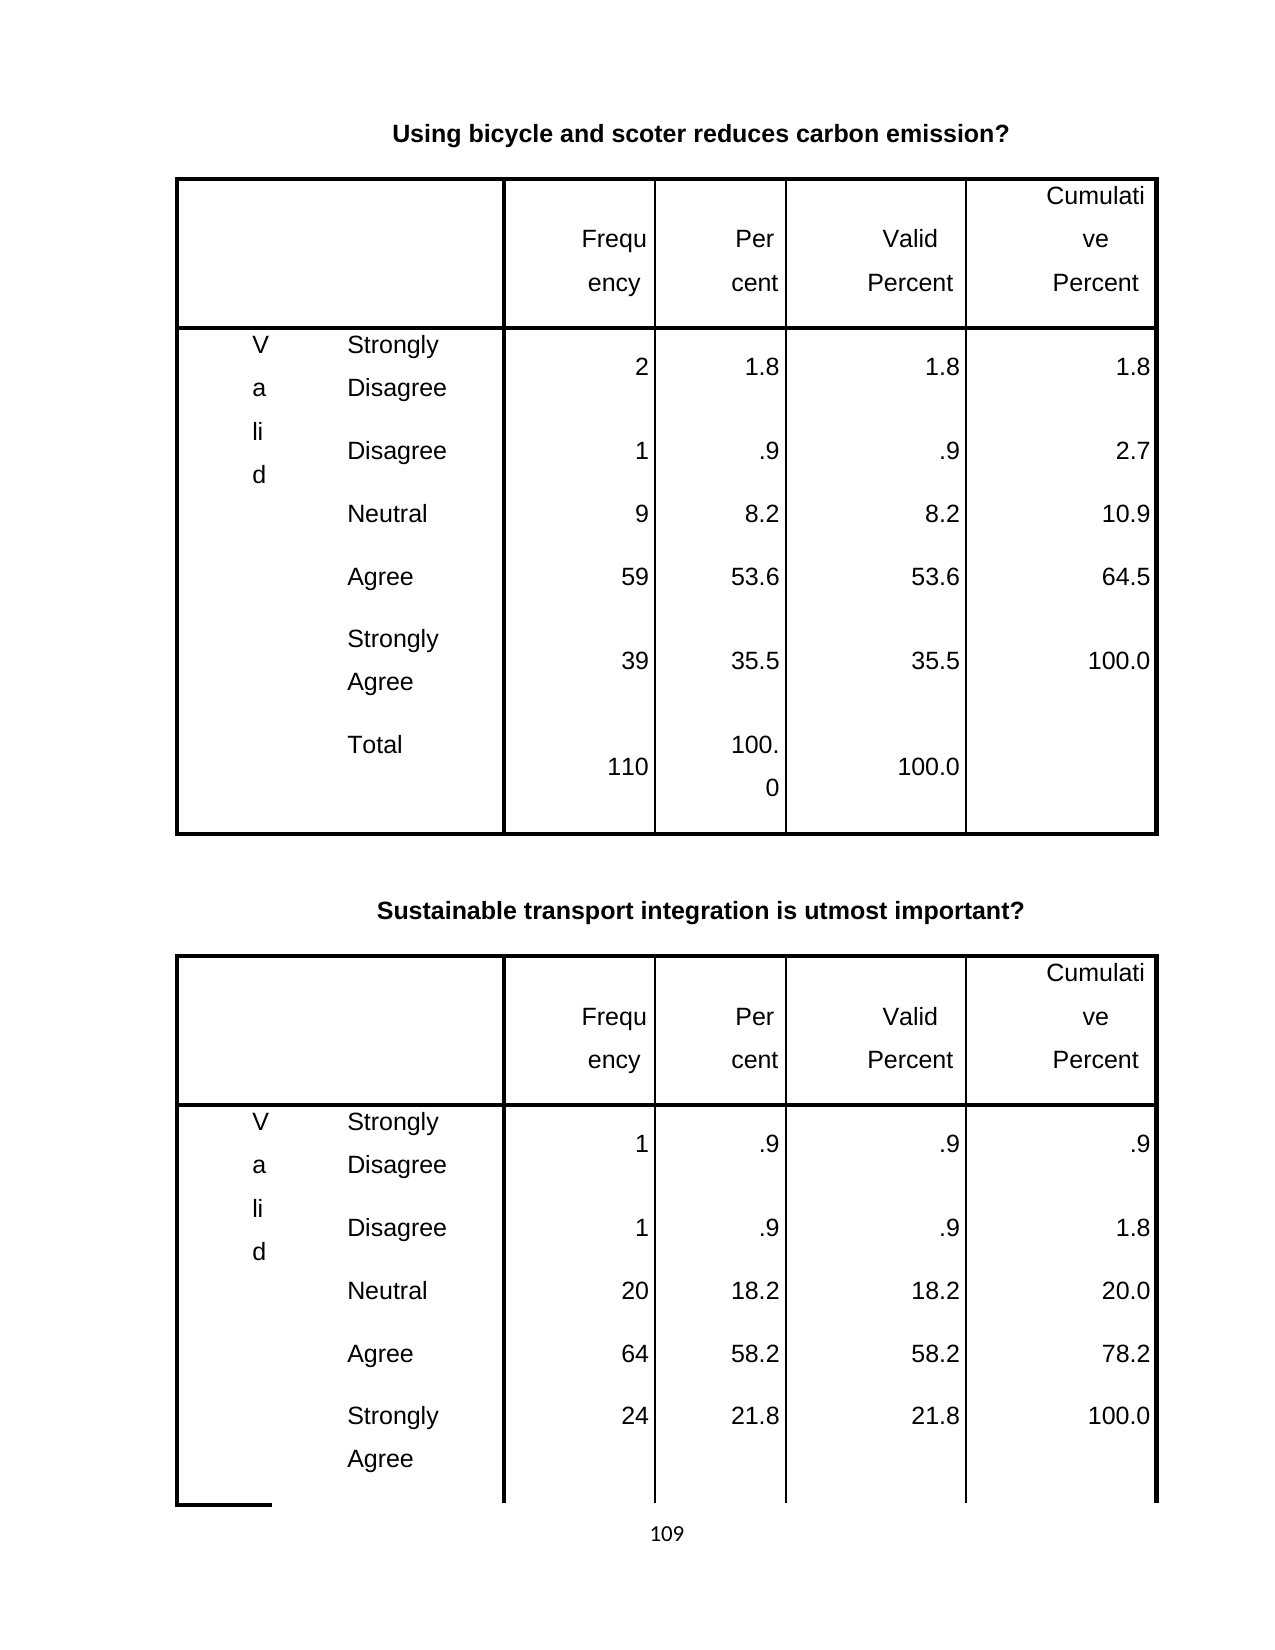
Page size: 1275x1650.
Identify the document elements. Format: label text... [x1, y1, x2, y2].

table_cell 1 [506, 1107, 654, 1209]
table_cell 35.5 [656, 620, 785, 726]
table_cell 18.2 [656, 1272, 785, 1334]
table_cell 58.2 [656, 1334, 785, 1397]
table_cell 2 [506, 330, 654, 432]
table_cell 58.2 [787, 1334, 965, 1397]
table_cell Strongly Disagree [272, 1107, 502, 1209]
table_cell 24 [506, 1397, 654, 1503]
table_cell 100.0 [967, 620, 1154, 726]
table_cell .9 [656, 1209, 785, 1272]
table_cell Cumulative Percent [967, 181, 1154, 326]
table_cell 53.6 [787, 557, 965, 620]
table_cell Valid Percent [787, 181, 965, 326]
table_cell 39 [506, 620, 654, 726]
table_cell 35.5 [787, 620, 965, 726]
table_header Using bicycle and scoter reduces carbon emission? [177, 119, 1156, 177]
table_cell 9 [506, 495, 654, 557]
table_cell Frequency [506, 181, 654, 326]
table_cell .9 [656, 432, 785, 494]
table_cell .9 [656, 1107, 785, 1209]
table_cell Disagree [272, 1209, 502, 1272]
table_cell Valid [179, 1107, 272, 1503]
table_cell Disagree [272, 432, 502, 494]
table_cell 20 [506, 1272, 654, 1334]
table_cell Valid Percent [787, 958, 965, 1103]
table_cell Total [272, 726, 502, 832]
table_cell 8.2 [656, 495, 785, 557]
table_cell [179, 958, 502, 1103]
table_cell 8.2 [787, 495, 965, 557]
table_cell .9 [787, 432, 965, 494]
table_cell 21.8 [656, 1397, 785, 1503]
table_cell 10.9 [967, 495, 1154, 557]
table_cell 1.8 [787, 330, 965, 432]
table_cell .9 [787, 1209, 965, 1272]
table_cell 18.2 [787, 1272, 965, 1334]
table_cell .9 [787, 1107, 965, 1209]
table_cell Strongly Agree [272, 620, 502, 726]
table_cell 78.2 [967, 1334, 1154, 1397]
table_cell 100.0 [787, 726, 965, 832]
table_cell Percent [656, 181, 785, 326]
table_cell 59 [506, 557, 654, 620]
table_cell [179, 181, 502, 326]
table_cell 100.0 [656, 726, 785, 832]
table_cell Cumulative Percent [967, 958, 1154, 1103]
table_cell 110 [506, 726, 654, 832]
table_cell Percent [656, 958, 785, 1103]
table_cell Valid [179, 330, 272, 832]
table_cell Agree [272, 557, 502, 620]
table_cell 1 [506, 1209, 654, 1272]
table_cell 2.7 [967, 432, 1154, 494]
table_cell 64.5 [967, 557, 1154, 620]
table_cell 1.8 [967, 1209, 1154, 1272]
table_cell Strongly Agree [272, 1397, 502, 1503]
table_cell Strongly Disagree [272, 330, 502, 432]
table_cell 21.8 [787, 1397, 965, 1503]
table_cell .9 [967, 1107, 1154, 1209]
table_cell 53.6 [656, 557, 785, 620]
table_cell 1.8 [656, 330, 785, 432]
table_cell Frequency [506, 958, 654, 1103]
table_cell 20.0 [967, 1272, 1154, 1334]
table_cell [967, 726, 1154, 832]
table_cell 64 [506, 1334, 654, 1397]
table_cell Neutral [272, 1272, 502, 1334]
table_header Sustainable transport integration is utmost important? [177, 896, 1156, 954]
table_cell 1 [506, 432, 654, 494]
table_cell 1.8 [967, 330, 1154, 432]
table_cell Agree [272, 1334, 502, 1397]
table_cell Neutral [272, 495, 502, 557]
table_cell 100.0 [967, 1397, 1154, 1503]
